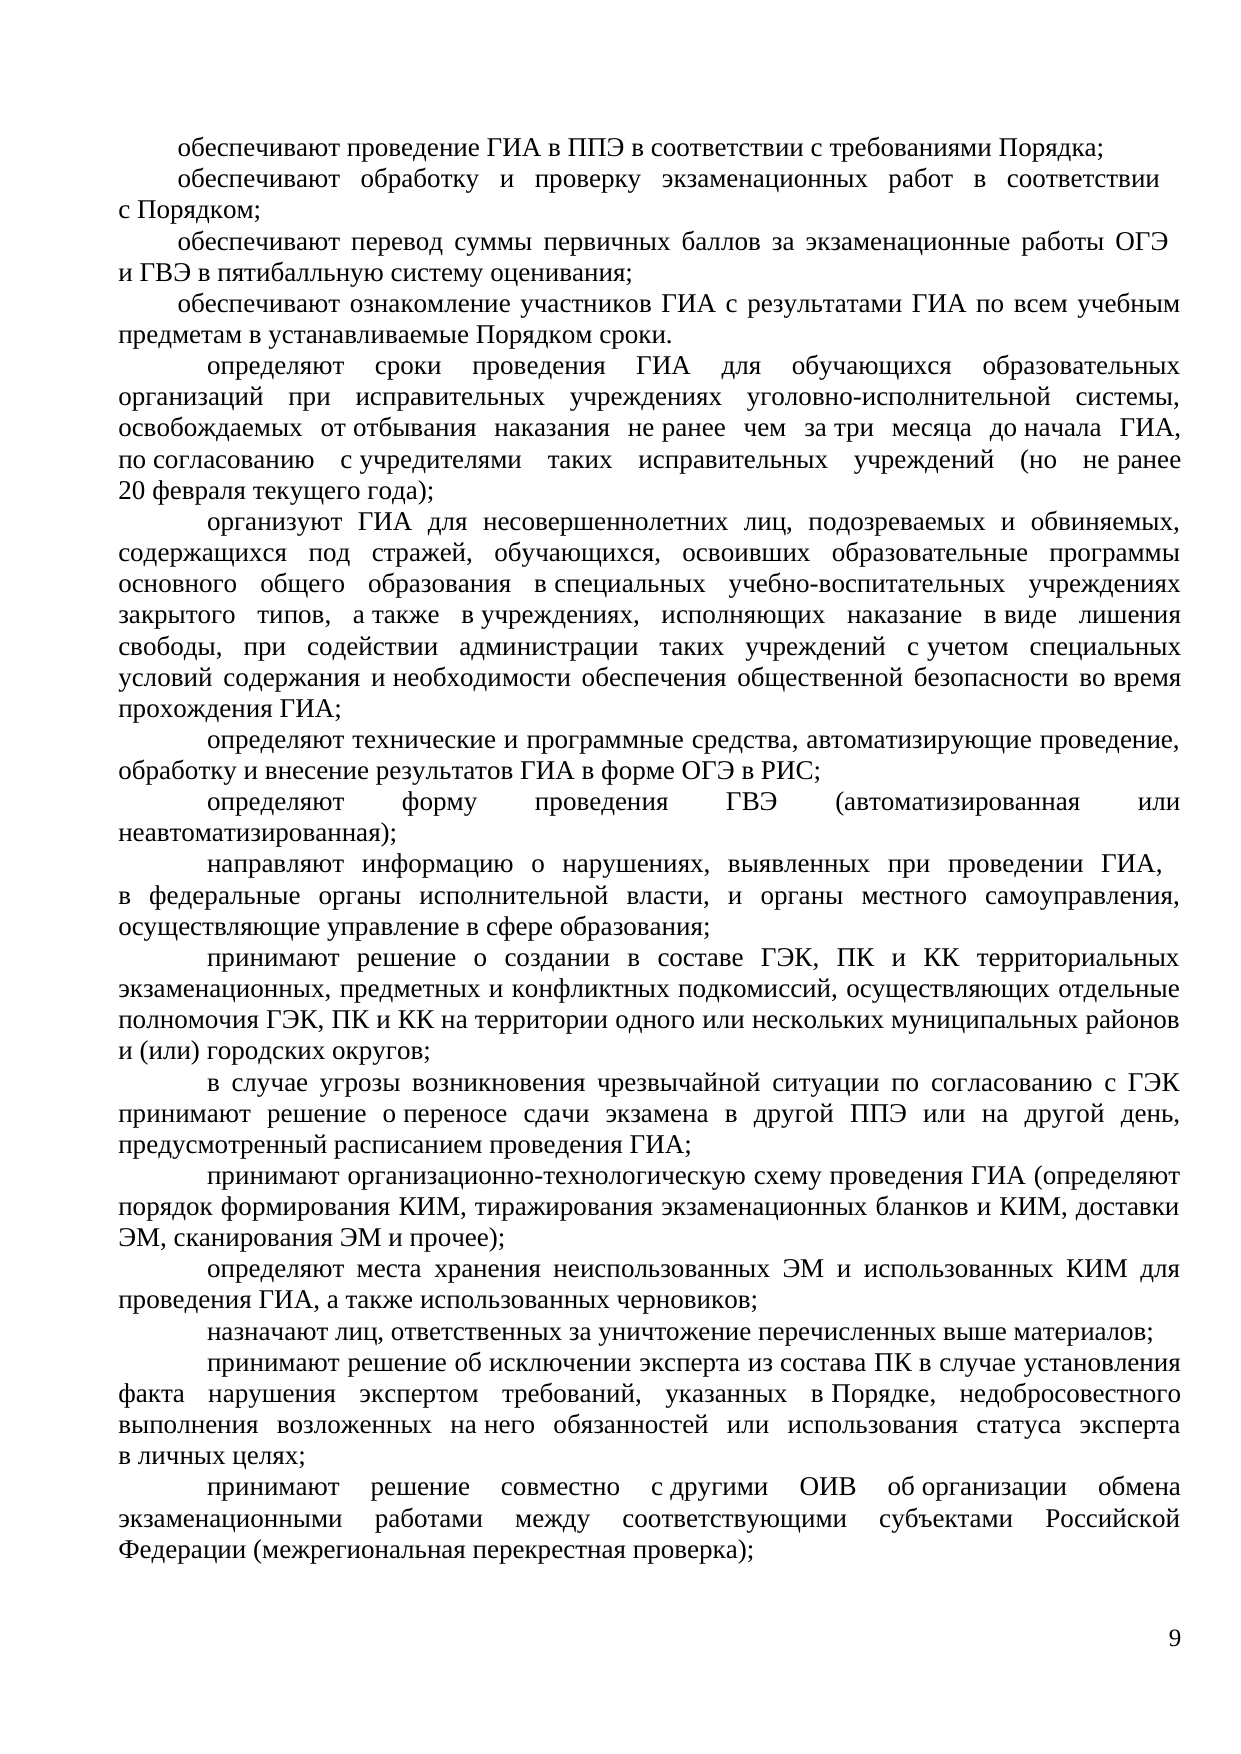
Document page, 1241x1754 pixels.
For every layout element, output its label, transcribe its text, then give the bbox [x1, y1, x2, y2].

list принимают организационно-технологическую схему проведения ГИА (определяют порядок формирования КИМ, тиражирования экзаменационных бланков и КИМ, доставки ЭМ, сканирования ЭМ и прочее); [118, 1159, 1181, 1252]
text определяют технические и программные средства, автоматизирующие проведение, обработку и внесение результатов ГИА в форме ОГЭ в РИС; [118, 723, 1181, 785]
text обеспечивают ознакомление участников ГИА с результатами ГИА по всем учебным предметам в устанавливаемые Порядком сроки. [118, 287, 1181, 349]
text обеспечивают обработку и проверку экзаменационных работ в соответствии с Порядком; [118, 162, 1181, 225]
list принимают решение об исключении эксперта из состава ПК в случае установления факта нарушения экспертом требований, указанных в Порядке, недобросовестного выполнения возложенных на него обязанностей или использования статуса эксперта в личных целях; [118, 1346, 1181, 1471]
text обеспечивают проведение ГИА в ППЭ в соответствии с требованиями Порядка; [118, 131, 1181, 162]
list в случае угрозы возникновения чрезвычайной ситуации по согласованию с ГЭК принимают решение о переносе сдачи экзамена в другой ППЭ или на другой день, предусмотренный расписанием проведения ГИА; [118, 1066, 1181, 1159]
list принимают решение о создании в составе ГЭК, ПК и КК территориальных экзаменационных, предметных и конфликтных подкомиссий, осуществляющих отдельные полномочия ГЭК, ПК и КК на территории одного или нескольких муниципальных районов и (или) городских округов; [118, 941, 1181, 1066]
text обеспечивают перевод суммы первичных баллов за экзаменационные работы ОГЭ и ГВЭ в пятибалльную систему оценивания; [118, 225, 1181, 287]
list назначают лиц, ответственных за уничтожение перечисленных выше материалов; [118, 1315, 1181, 1346]
list принимают решение совместно с другими ОИВ об организации обмена экзаменационными работами между соответствующими субъектами Российской Федерации (межрегиональная перекрестная проверка); [118, 1471, 1181, 1564]
list организуют ГИА для несовершеннолетних лиц, подозреваемых и обвиняемых, содержащихся под стражей, обучающихся, освоивших образовательные программы основного общего образования в специальных учебно-воспитательных учреждениях закрытого типов, а также в учреждениях, исполняющих наказание в виде лишения свободы, при содействии администрации таких учреждений с учетом специальных условий содержания и необходимости обеспечения общественной безопасности во время прохождения ГИА; [118, 505, 1181, 723]
list определяют сроки проведения ГИА для обучающихся образовательных организаций при исправительных учреждениях уголовно-исполнительной системы, освобождаемых от отбывания наказания не ранее чем за три месяца до начала ГИА, по согласованию с учредителями таких исправительных учреждений (но не ранее 20 февраля текущего года); [118, 349, 1181, 505]
list направляют информацию о нарушениях, выявленных при проведении ГИА, в федеральные органы исполнительной власти, и органы местного самоуправления, осуществляющие управление в сфере образования; [118, 848, 1181, 941]
list определяют места хранения неиспользованных ЭМ и использованных КИМ для проведения ГИА, а также использованных черновиков; [118, 1252, 1181, 1315]
text определяют форму проведения ГВЭ (автоматизированная или неавтоматизированная); [118, 785, 1181, 848]
